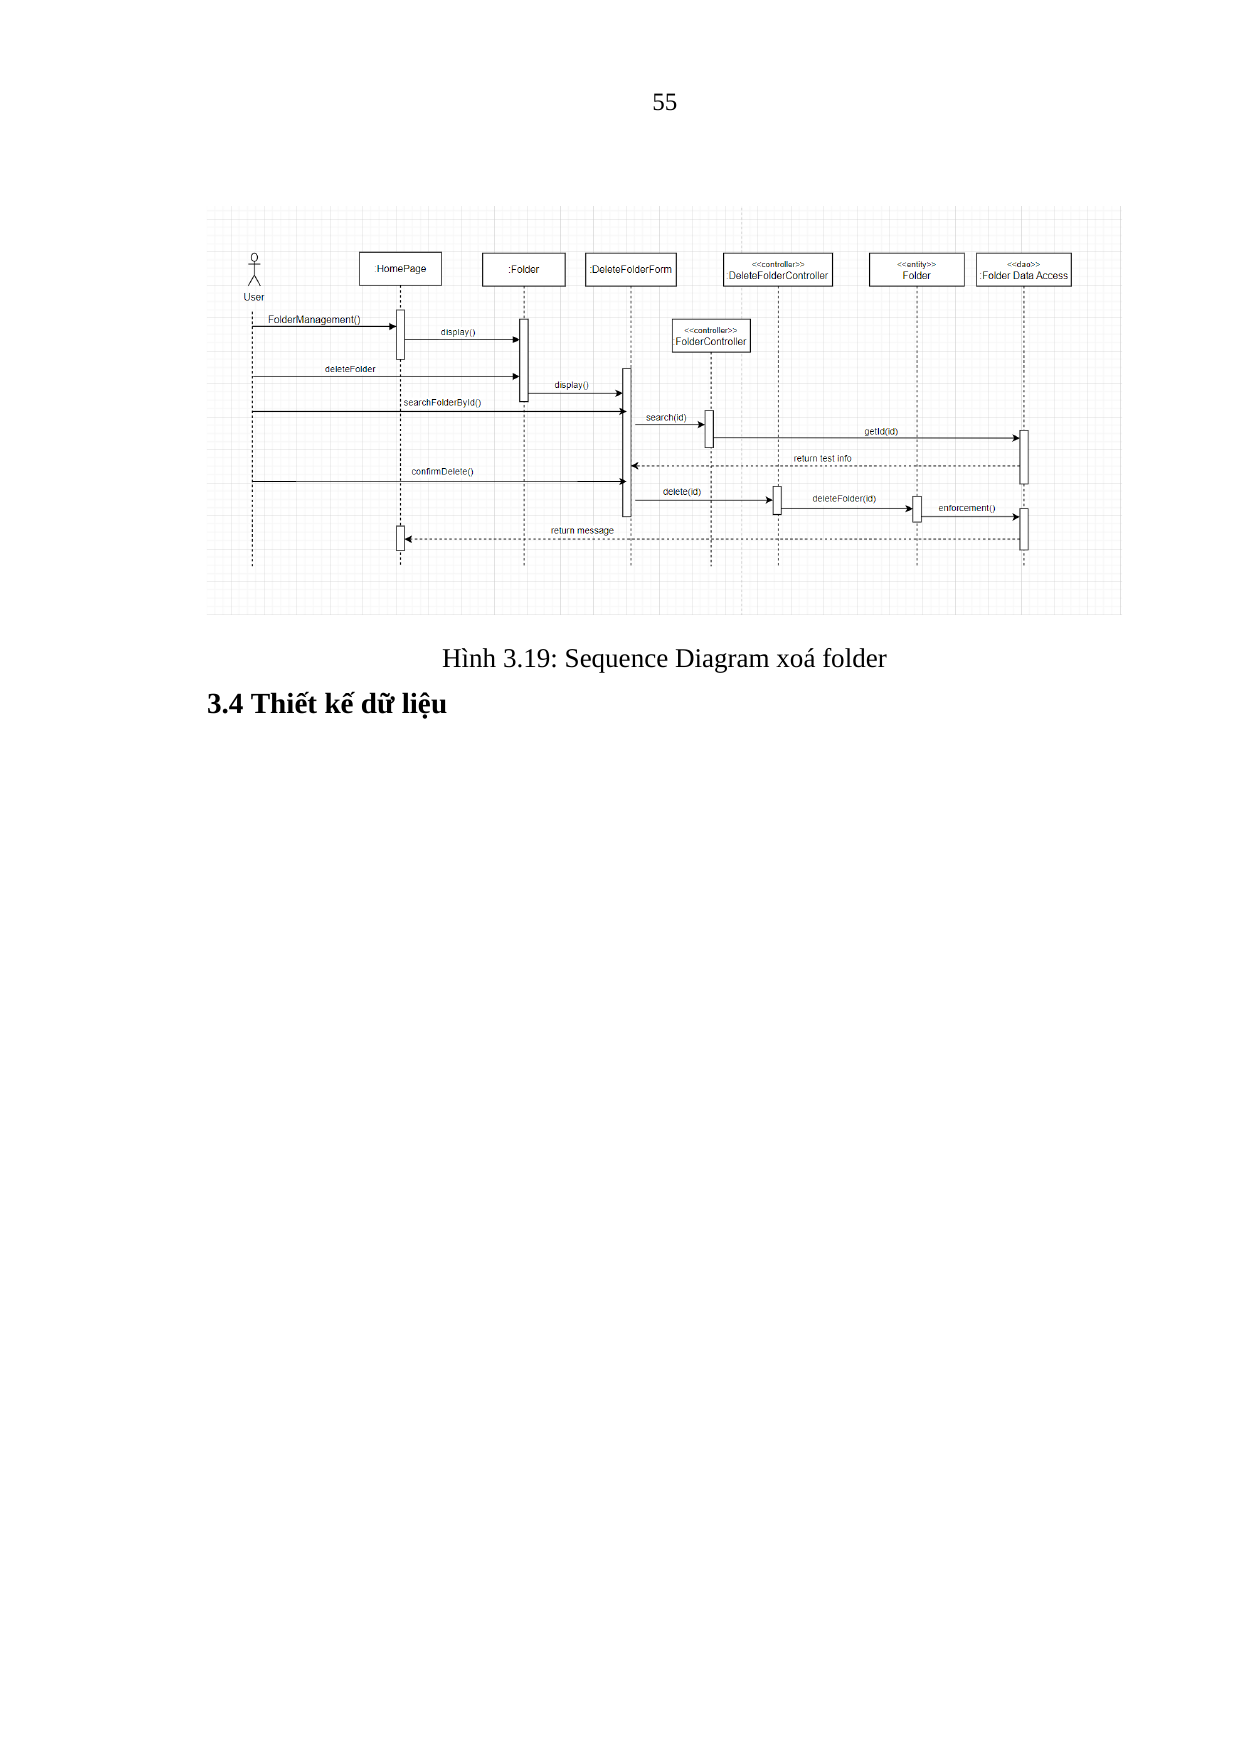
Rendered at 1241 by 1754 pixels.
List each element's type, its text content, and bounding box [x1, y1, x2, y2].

subtitle Thiết kế dữ liệu [207, 686, 1122, 719]
picture [206, 206, 1123, 615]
